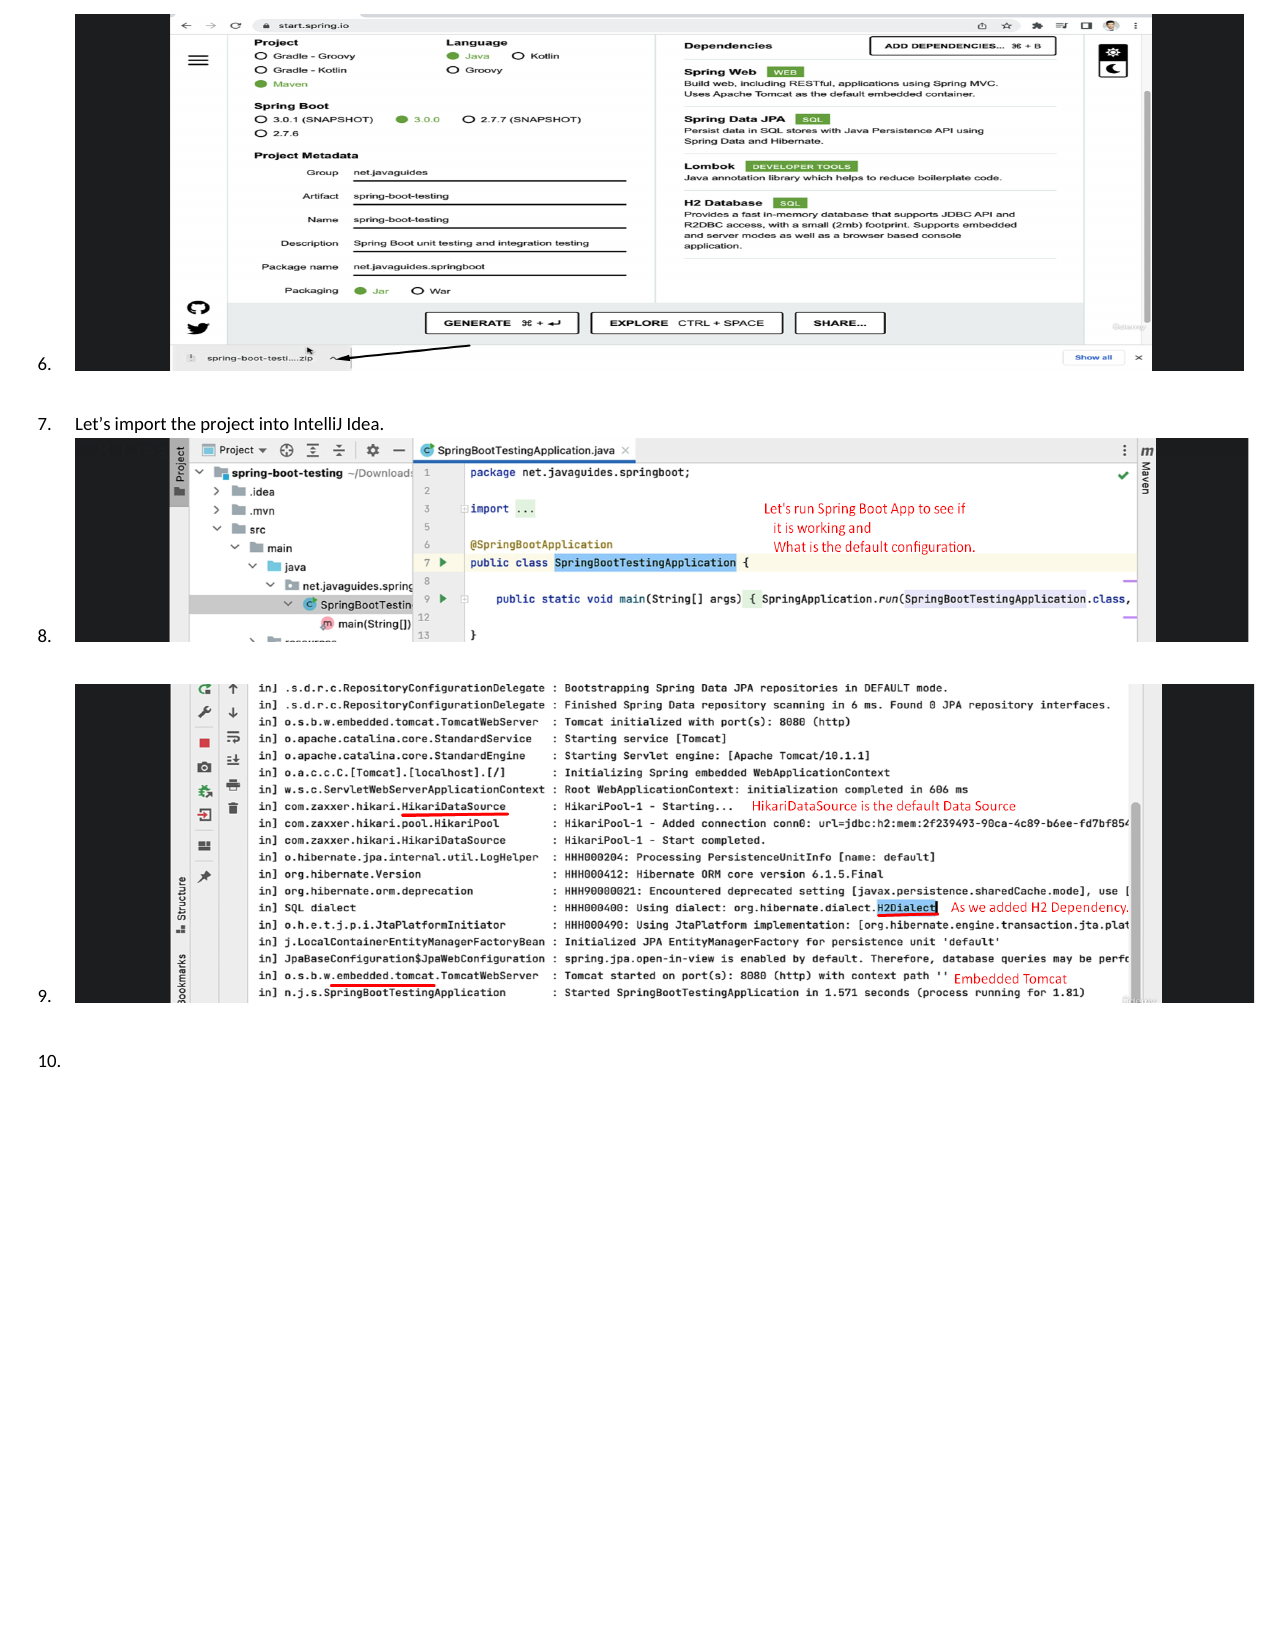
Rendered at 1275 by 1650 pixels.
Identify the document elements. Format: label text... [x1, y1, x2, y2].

picture [75, 14, 1244, 371]
picture [75, 684, 1255, 1003]
picture [75, 438, 1249, 642]
list Let’s import the project into IntelliJ Idea. [37, 412, 1270, 435]
